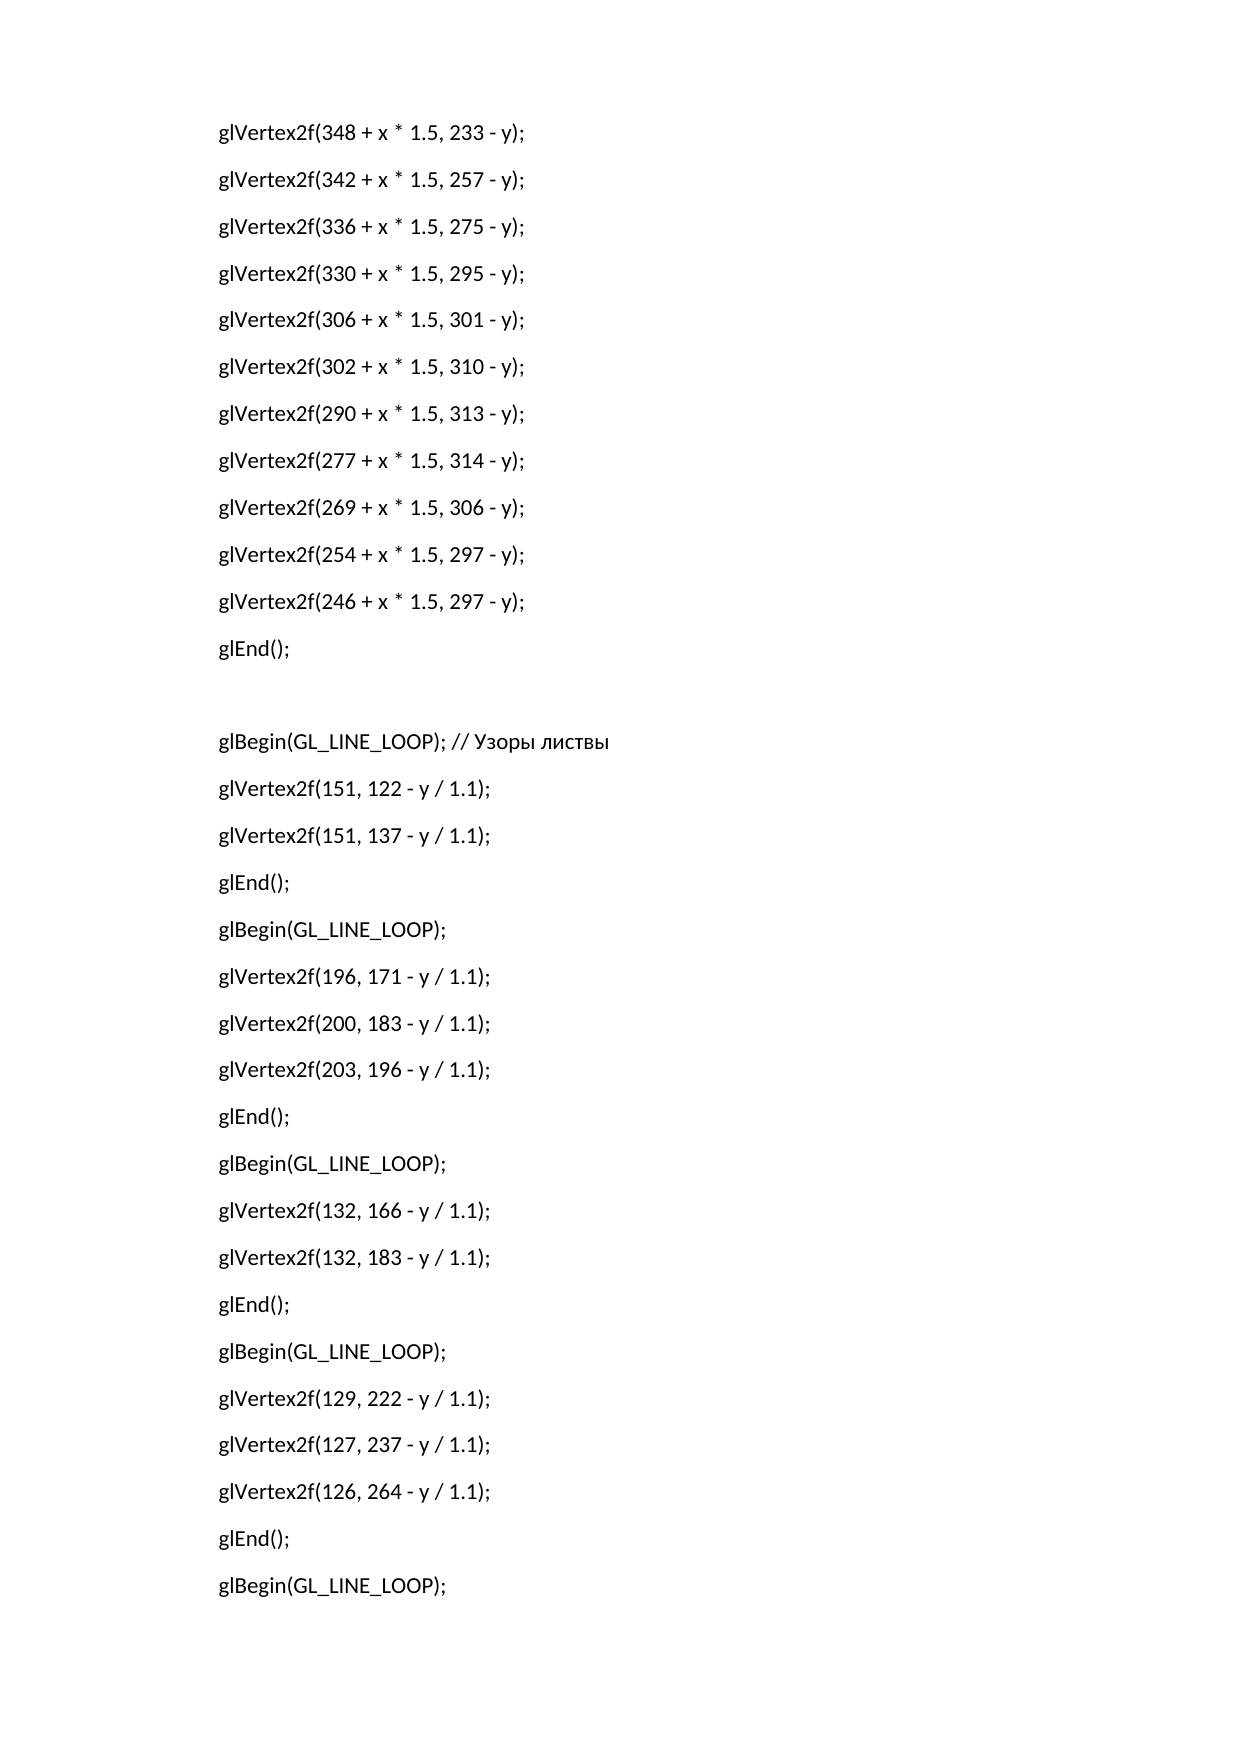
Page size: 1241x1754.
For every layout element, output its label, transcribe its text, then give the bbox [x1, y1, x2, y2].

text glEnd(); [177, 1102, 1152, 1131]
text glBegin(GL_LINE_LOOP); [177, 915, 1152, 943]
text glEnd(); [177, 634, 1152, 662]
text glVertex2f(132, 166 - y / 1.1); [177, 1196, 1152, 1224]
text glVertex2f(269 + x * 1.5, 306 - y); [177, 493, 1152, 521]
text glVertex2f(151, 122 - y / 1.1); [177, 774, 1152, 802]
text glVertex2f(246 + x * 1.5, 297 - y); [177, 587, 1152, 615]
text glVertex2f(126, 264 - y / 1.1); [177, 1477, 1152, 1506]
text glEnd(); [177, 868, 1152, 896]
text glVertex2f(203, 196 - y / 1.1); [177, 1056, 1152, 1084]
text glBegin(GL_LINE_LOOP); [177, 1337, 1152, 1365]
text glVertex2f(132, 183 - y / 1.1); [177, 1243, 1152, 1271]
text glEnd(); [177, 1290, 1152, 1318]
text glVertex2f(151, 137 - y / 1.1); [177, 821, 1152, 849]
text glVertex2f(277 + x * 1.5, 314 - y); [177, 446, 1152, 474]
text glVertex2f(127, 237 - y / 1.1); [177, 1431, 1152, 1459]
text glVertex2f(200, 183 - y / 1.1); [177, 1009, 1152, 1037]
text glVertex2f(342 + x * 1.5, 257 - y); [177, 165, 1152, 193]
text glEnd(); [177, 1524, 1152, 1552]
text glVertex2f(290 + x * 1.5, 313 - y); [177, 399, 1152, 427]
text glVertex2f(196, 171 - y / 1.1); [177, 962, 1152, 990]
text glVertex2f(129, 222 - y / 1.1); [177, 1384, 1152, 1412]
text glVertex2f(336 + x * 1.5, 275 - y); [177, 212, 1152, 240]
text glVertex2f(302 + x * 1.5, 310 - y); [177, 352, 1152, 381]
text glVertex2f(306 + x * 1.5, 301 - y); [177, 306, 1152, 334]
text glVertex2f(254 + x * 1.5, 297 - y); [177, 540, 1152, 568]
text glVertex2f(330 + x * 1.5, 295 - y); [177, 259, 1152, 287]
text glBegin(GL_LINE_LOOP); [177, 1149, 1152, 1177]
text glVertex2f(348 + x * 1.5, 233 - y); [177, 118, 1152, 146]
text glBegin(GL_LINE_LOOP); [177, 1571, 1152, 1599]
text glBegin(GL_LINE_LOOP); // Узоры листвы [177, 727, 1152, 756]
